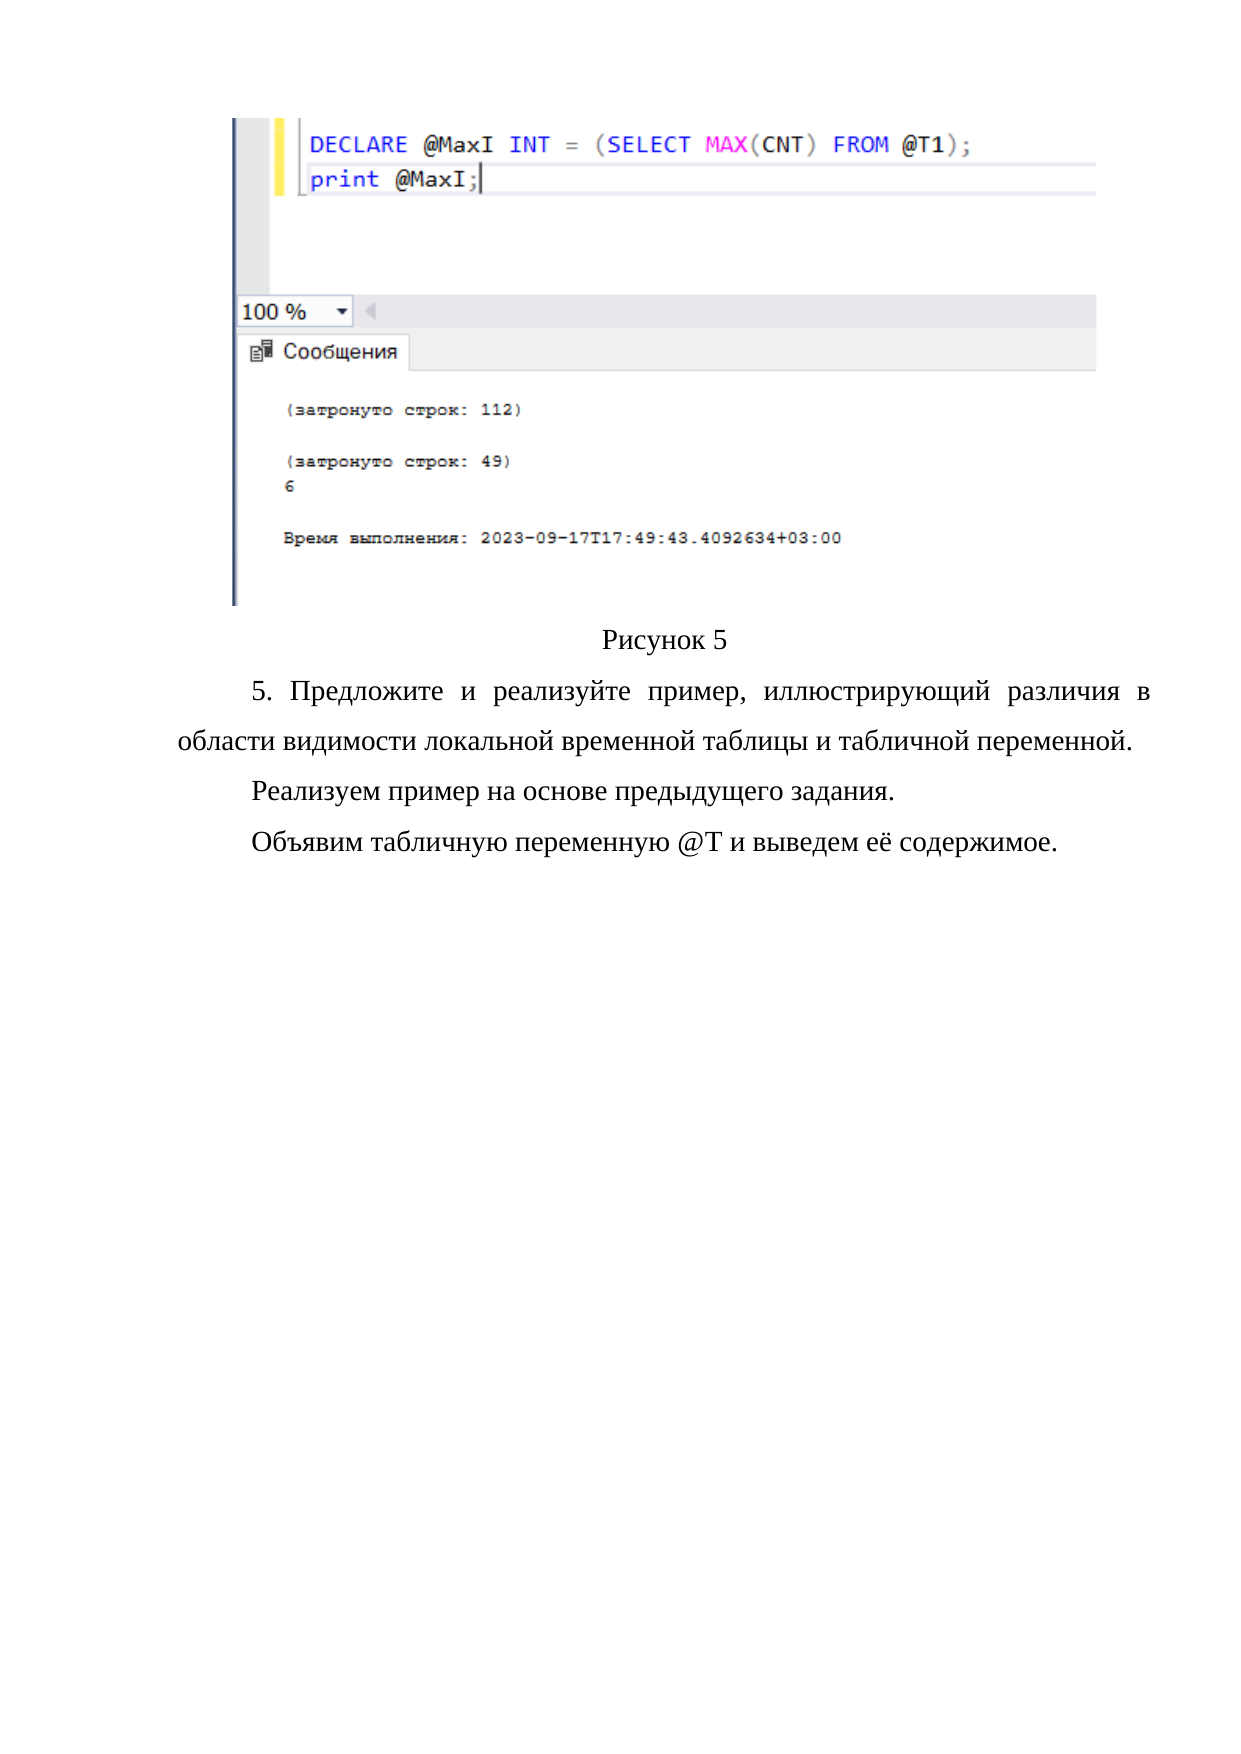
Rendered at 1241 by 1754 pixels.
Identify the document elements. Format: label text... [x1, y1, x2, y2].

text 5. Предложите и реализуйте пример, иллюстрирующий различия в области видимости локальной временной таблицы и табличной переменной. [177, 673, 1152, 757]
text Объявим табличную переменную @T и выведем её содержимое. [177, 824, 1152, 857]
text Реализуем пример на основе предыдущего задания. [177, 773, 1152, 807]
picture [232, 118, 1097, 606]
text Рисунок 5 [177, 622, 1152, 656]
